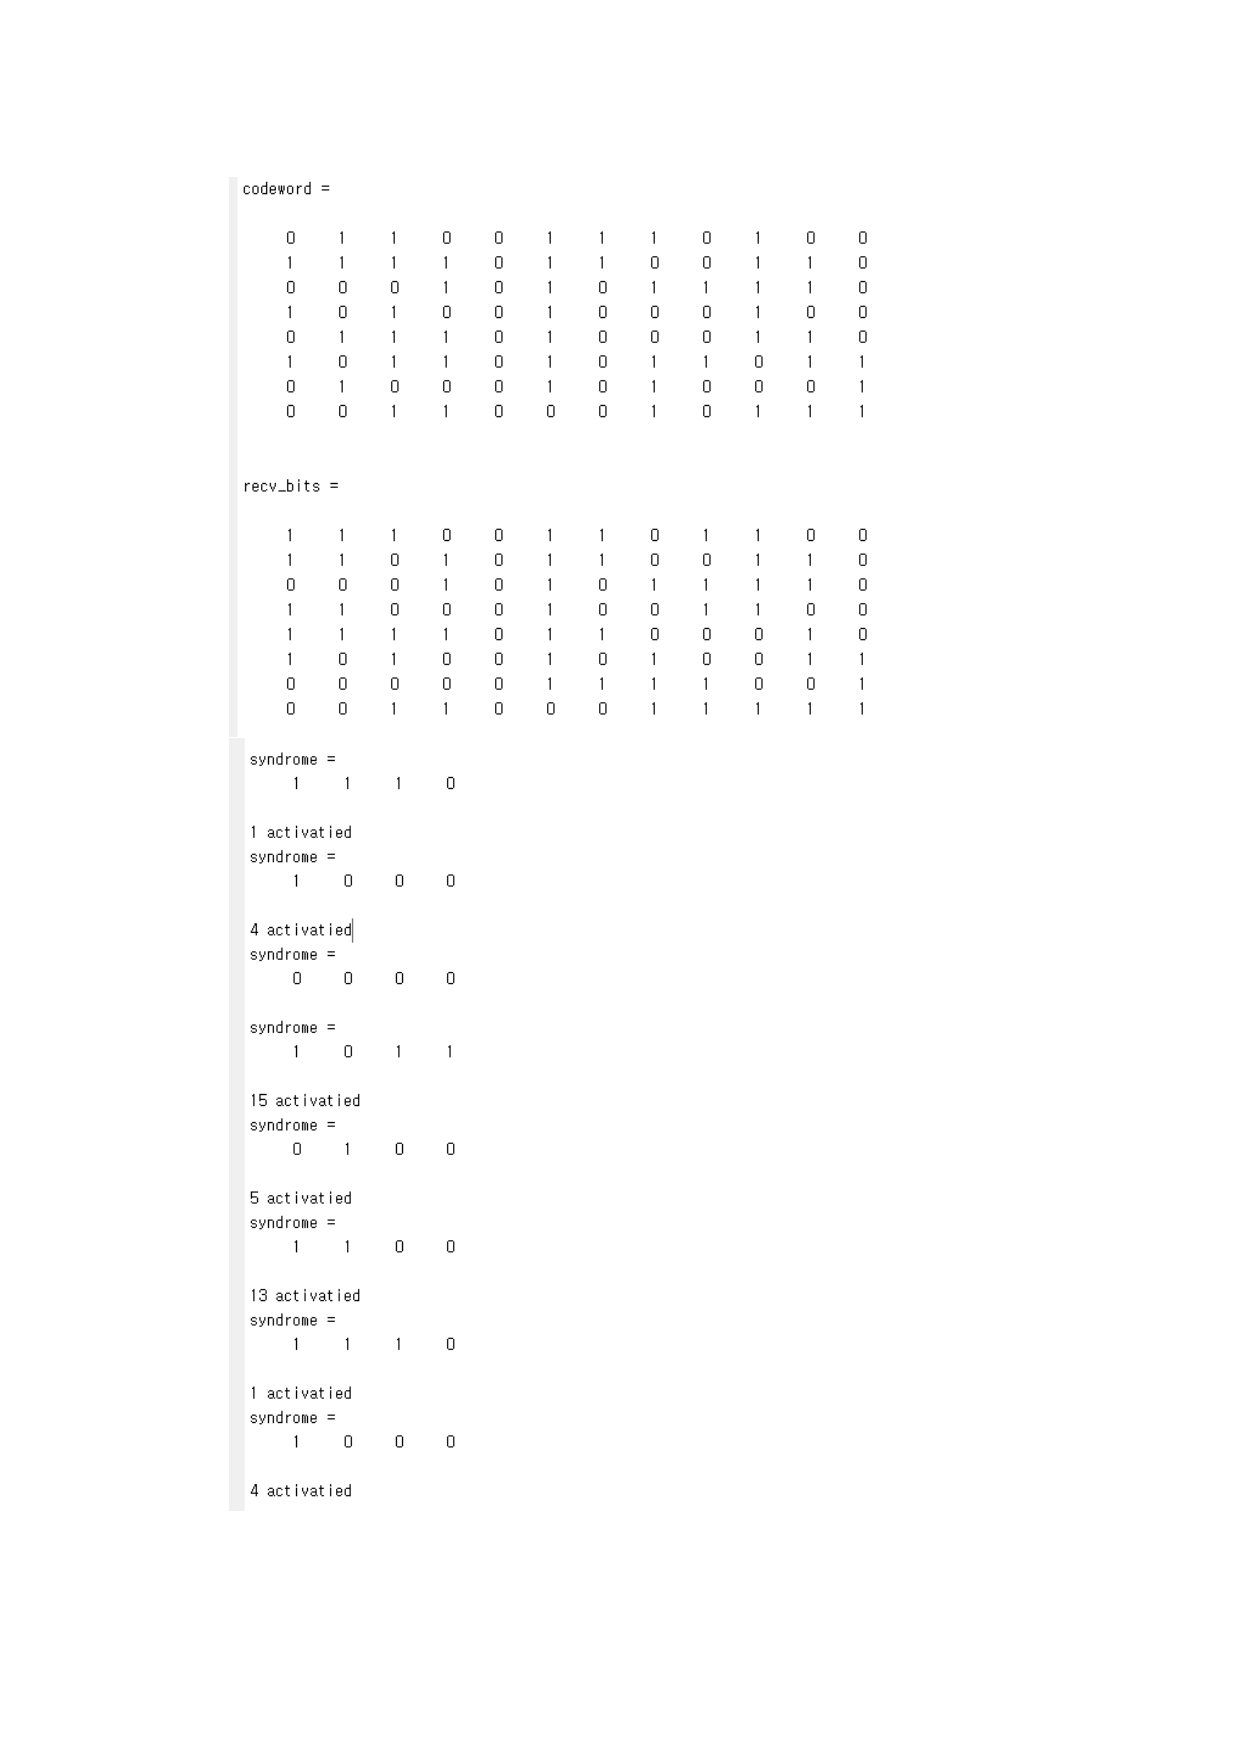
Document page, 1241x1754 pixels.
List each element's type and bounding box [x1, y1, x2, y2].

picture [229, 177, 889, 737]
picture [229, 738, 491, 1511]
